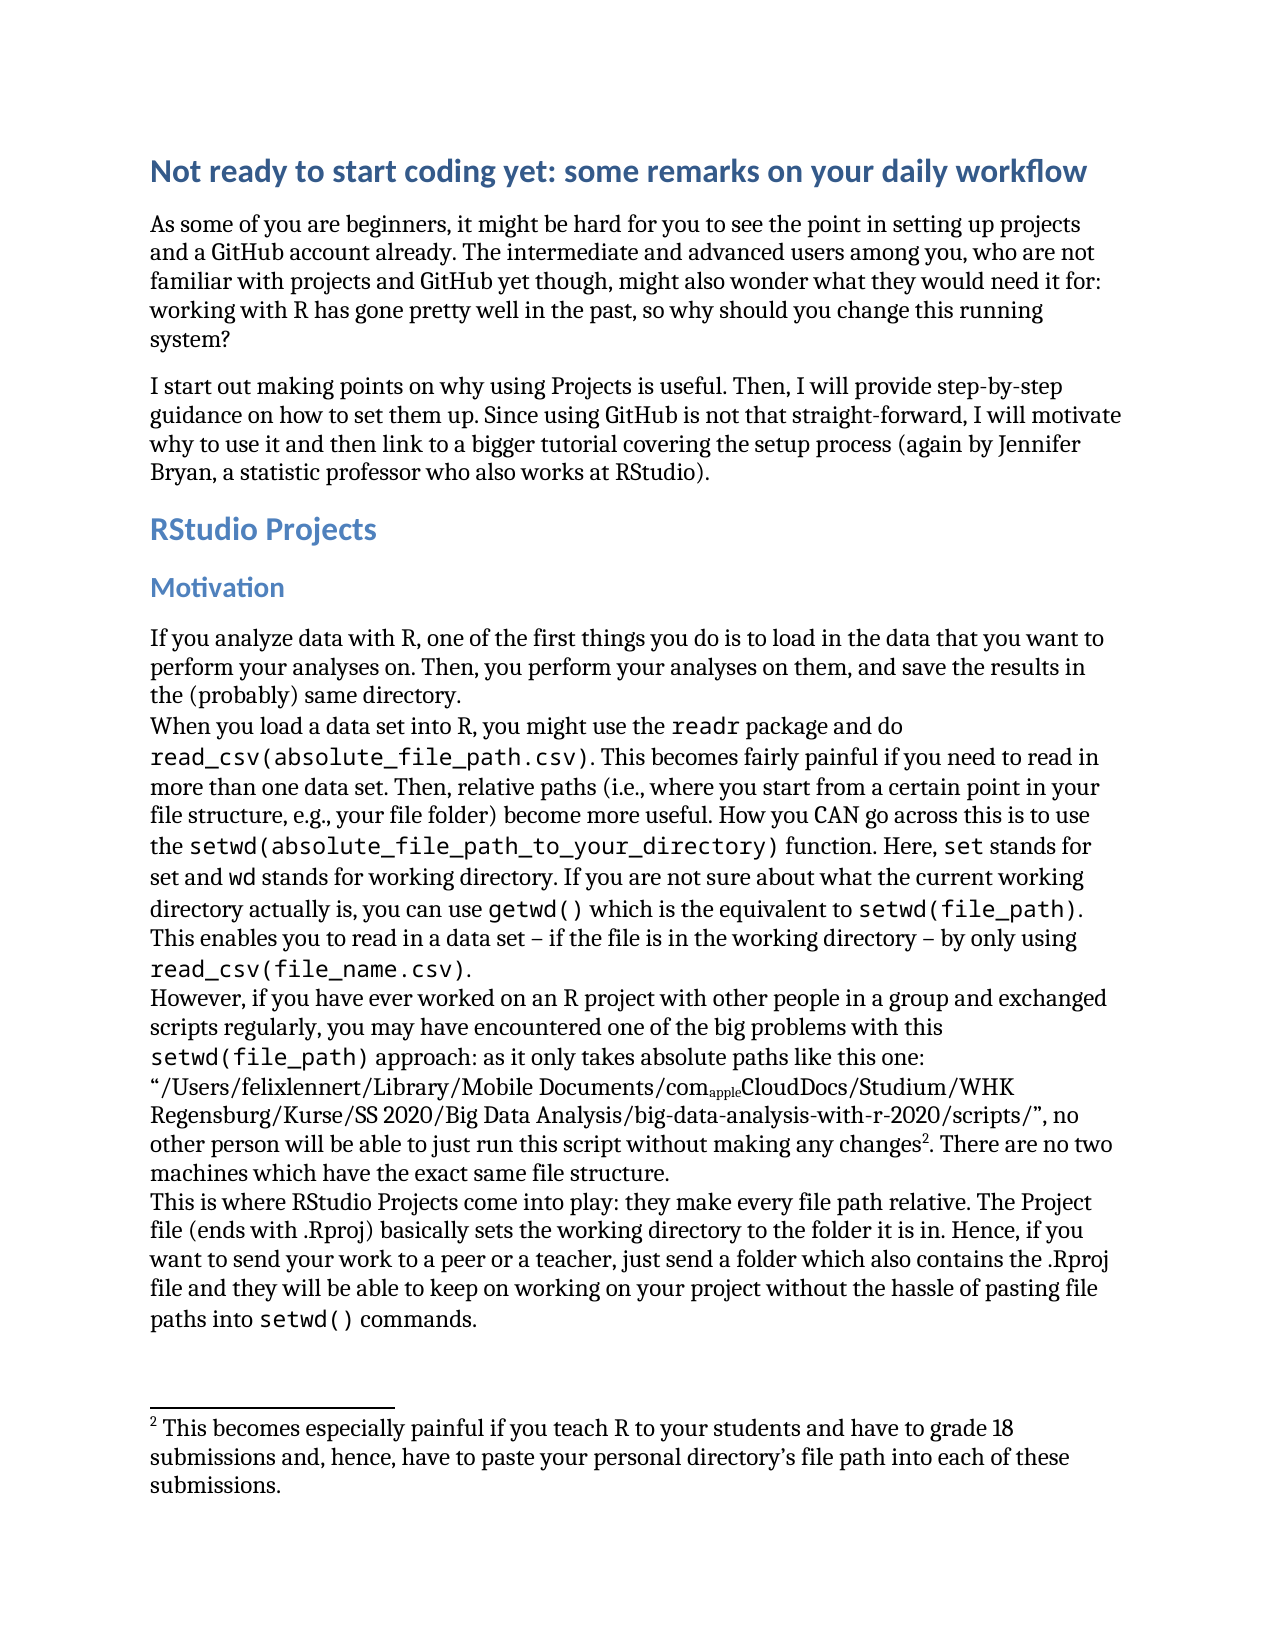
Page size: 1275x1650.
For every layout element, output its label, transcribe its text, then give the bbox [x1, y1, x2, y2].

text As some of you are beginners, it might be hard for you to see the point in setting up projects and a GitHub account already. The intermediate and advanced users among you, who are not familiar with projects and GitHub yet though, might also wonder what they would need it for: working with R has gone pretty well in the past, so why should you change this running system? [150, 209, 1125, 353]
subtitle RStudio Projects [150, 508, 1125, 548]
subtitle Not ready to start coding yet: some remarks on your daily workflow [150, 150, 1125, 191]
subtitle Motivation [150, 569, 1125, 605]
text I start out making points on why using Projects is useful. Then, I will provide step-by-step guidance on how to set them up. Since using GitHub is not that straight-forward, I will motivate why to use it and then link to a bigger tutorial covering the setup process (again by Jennifer Bryan, a statistic professor who also works at RStudio). [150, 372, 1125, 487]
text If you analyze data with R, one of the first things you do is to load in the data that you want to perform your analyses on. Then, you perform your analyses on them, and save the results in the (probably) same directory. When you load a data set into R, you might use the readr package and do read_csv(absolute_file_path.csv). This becomes fairly painful if you need to read in more than one data set. Then, relative paths (i.e., where you start from a certain point in your file structure, e.g., your file folder) become more useful. How you CAN go across this is to use the setwd(absolute_file_path_to_your_directory) function. Here, set stands for set and wd stands for working directory. If you are not sure about what the current working directory actually is, you can use getwd() which is the equivalent to setwd(file_path). This enables you to read in a data set – if the file is in the working directory – by only using read_csv(file_name.csv). However, if you have ever worked on an R project with other people in a group and exchanged scripts regularly, you may have encountered one of the big problems with this setwd(file_path) approach: as it only takes absolute paths like this one: “/Users/felixlennert/Library/Mobile Documents/comappleCloudDocs/Studium/WHK Regensburg/Kurse/SS 2020/Big Data Analysis/big-data-analysis-with-r-2020/scripts/”, no other person will be able to just run this script without making any changes. There are no two machines which have the exact same file structure. This is where RStudio Projects come into play: they make every file path relative. The Project file (ends with .Rproj) basically sets the working directory to the folder it is in. Hence, if you want to send your work to a peer or a teacher, just send a folder which also contains the .Rproj file and they will be able to keep on working on your project without the hassle of pasting file paths into setwd() commands. [150, 624, 1125, 1334]
